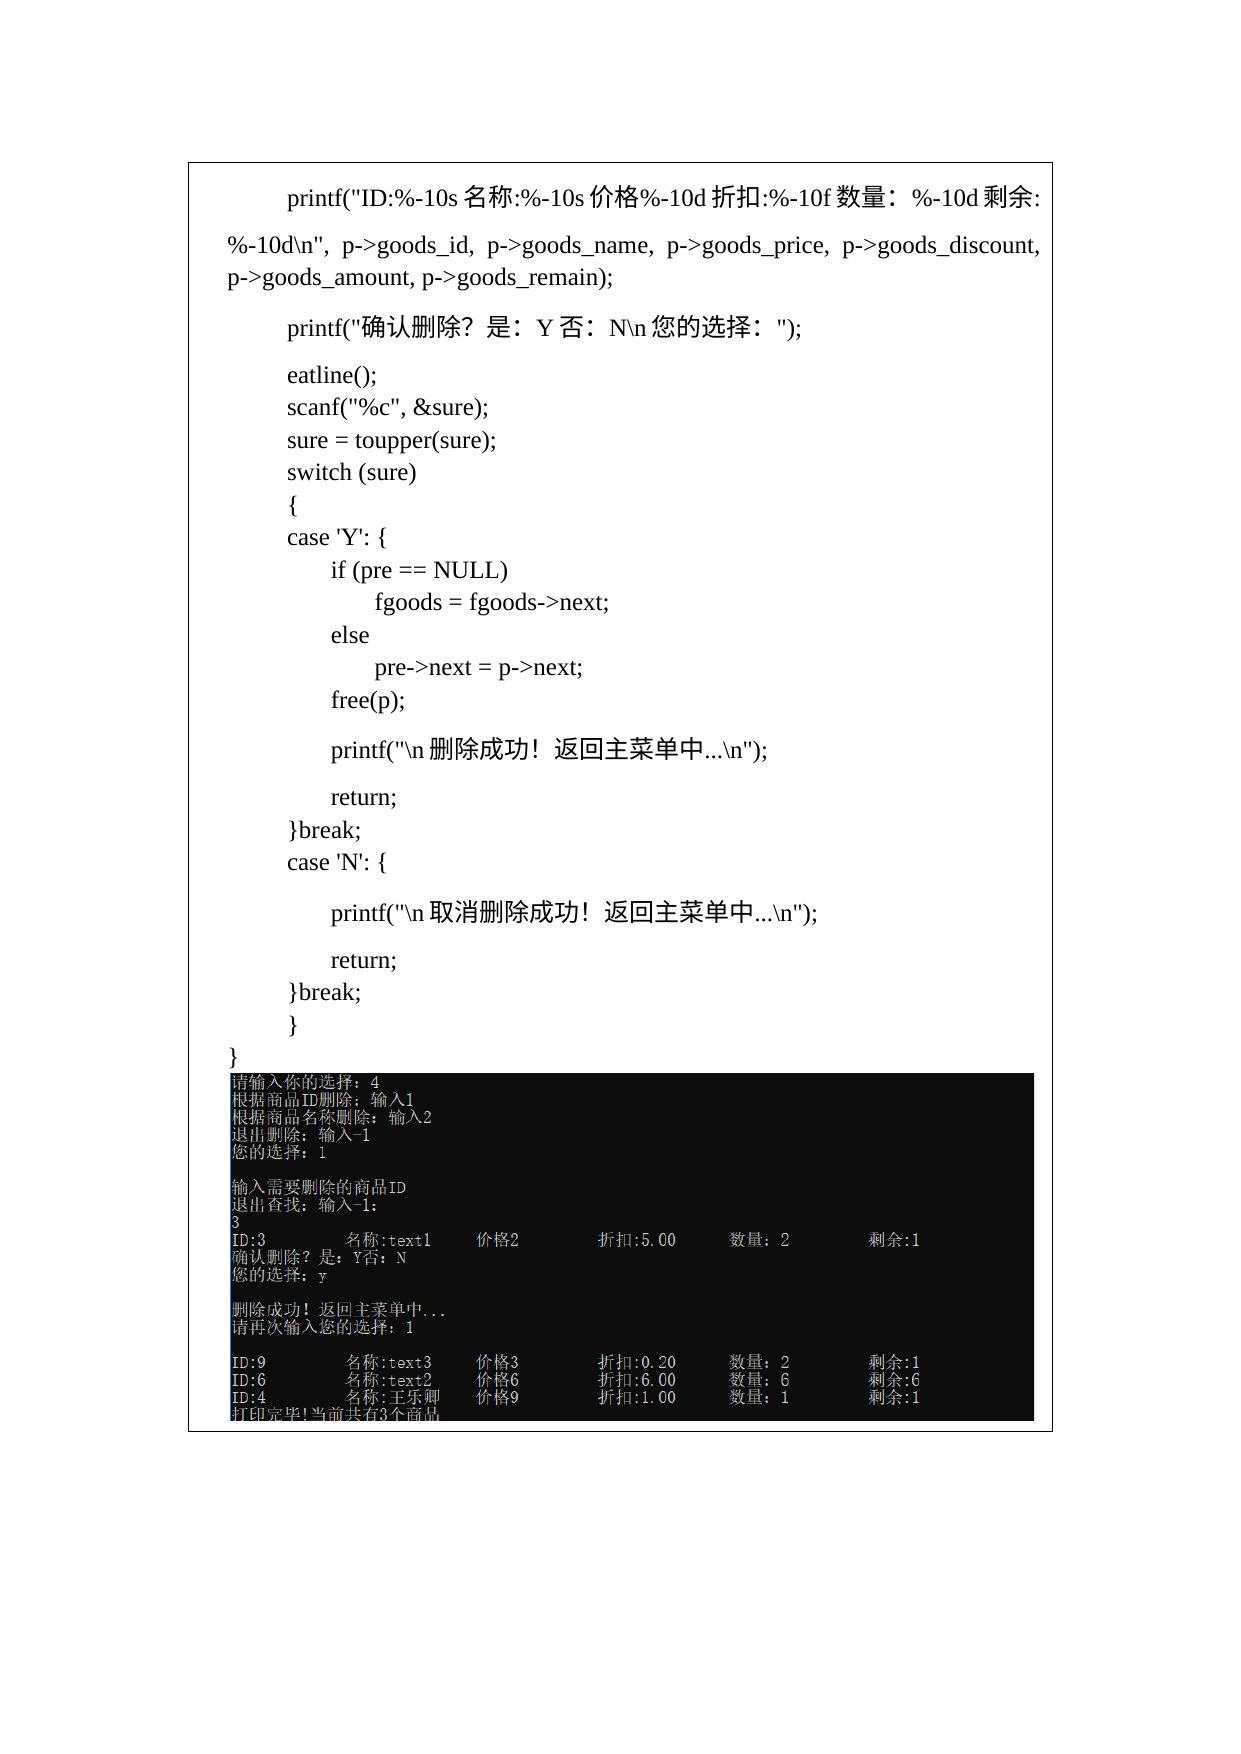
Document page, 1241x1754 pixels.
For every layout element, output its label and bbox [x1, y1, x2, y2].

picture [227, 1073, 1035, 1421]
table_header [189, 163, 1052, 1431]
